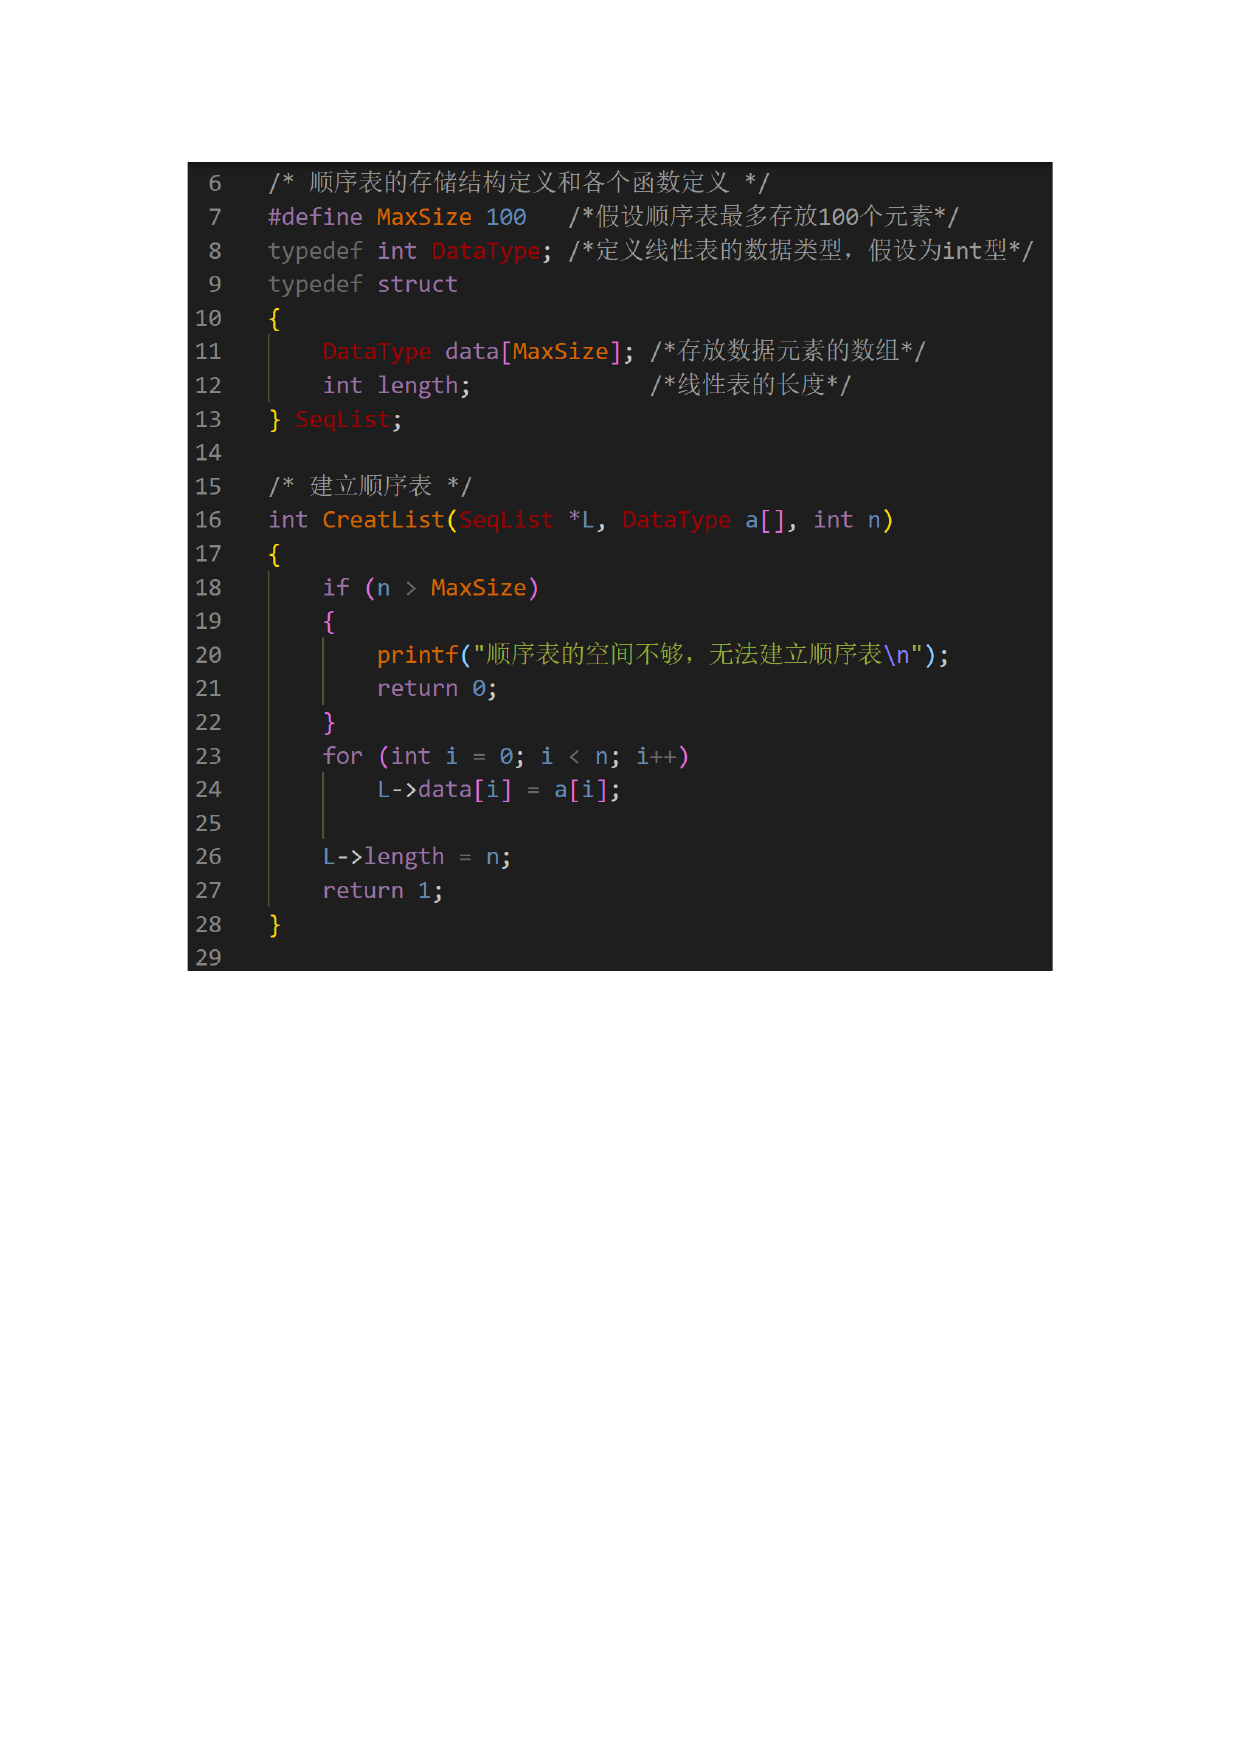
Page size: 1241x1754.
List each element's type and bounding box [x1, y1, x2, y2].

picture [187, 162, 1053, 971]
